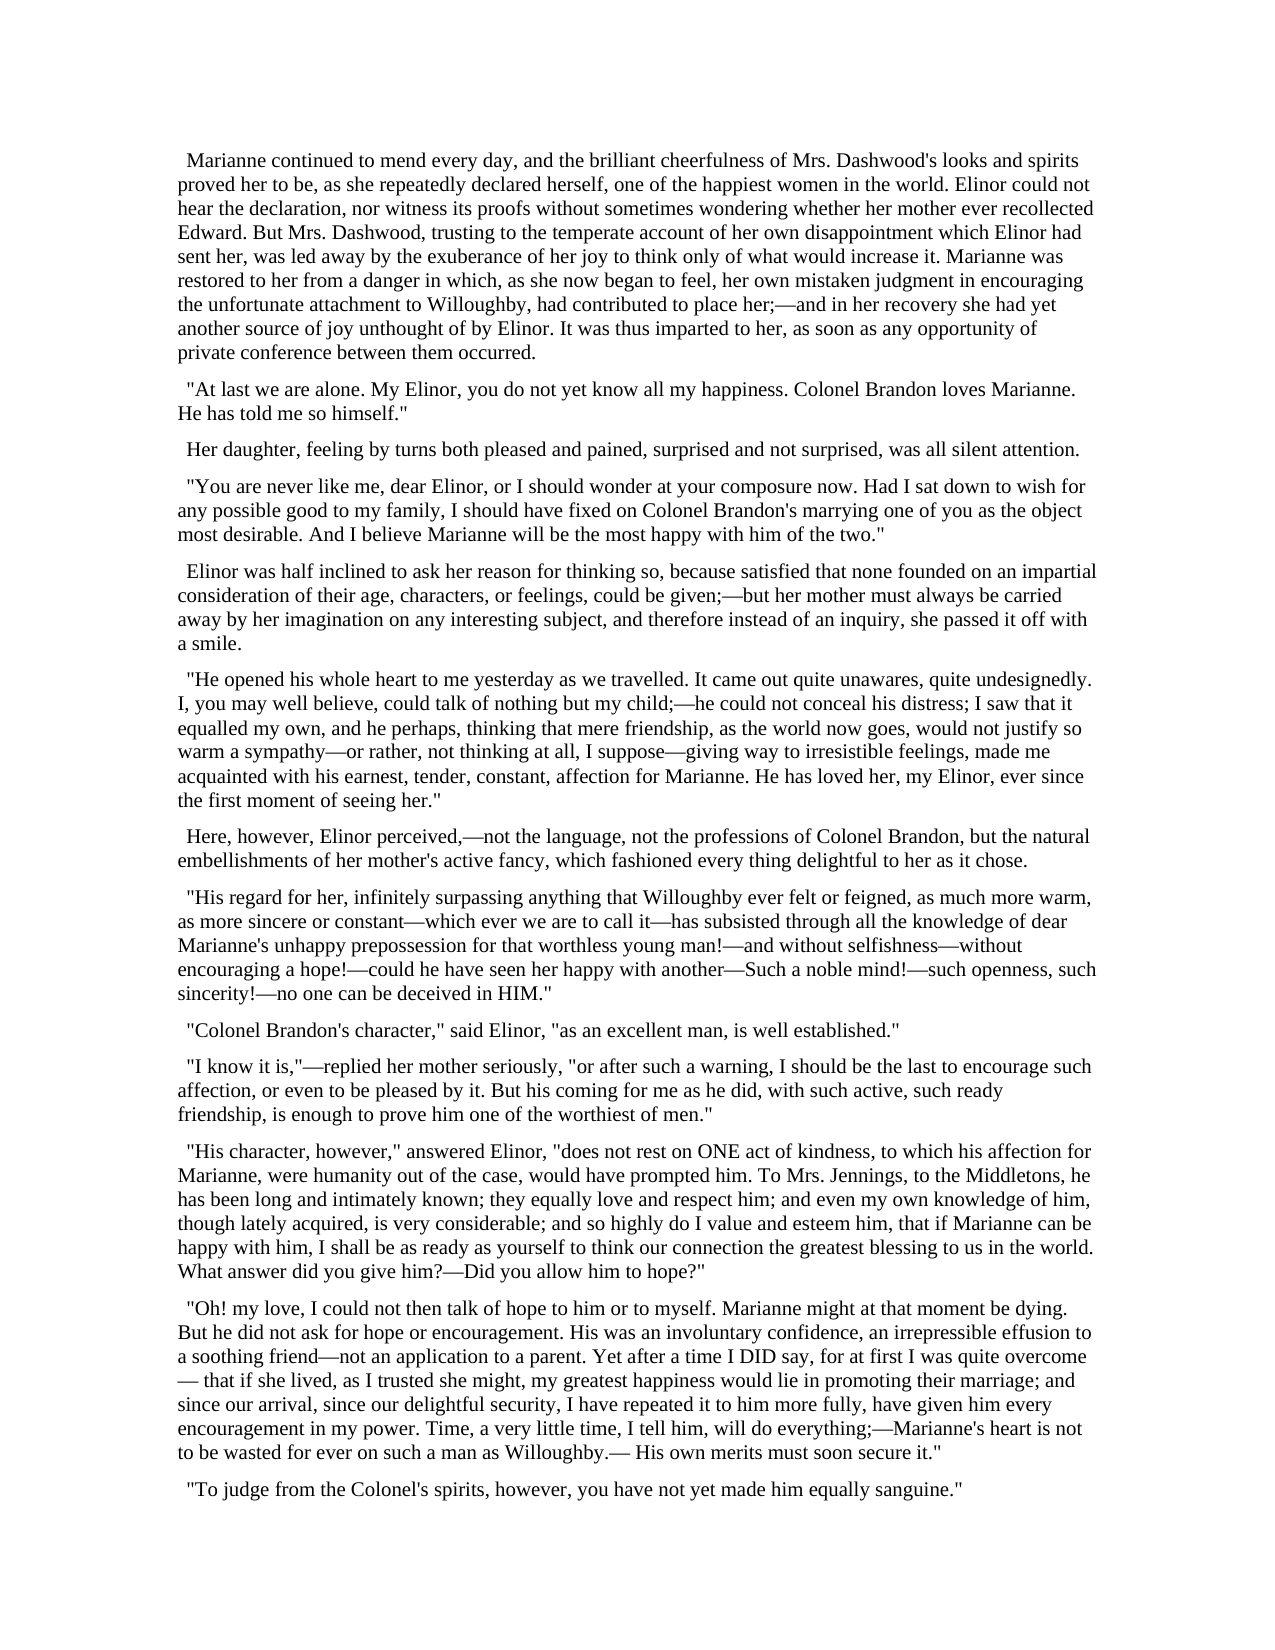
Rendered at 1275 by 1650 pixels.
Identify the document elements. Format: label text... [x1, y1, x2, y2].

text "You are never like me, dear Elinor, or I should wonder at your composure now. Had I sat down to wish for any possible good to my family, I should have fixed on Colonel Brandon's marrying one of you as the object most desirable. And I believe Marianne will be the most happy with him of the two." [177, 474, 1098, 546]
text "I know it is,"—replied her mother seriously, "or after such a warning, I should be the last to encourage such affection, or even to be pleased by it. But his coming for me as he did, with such active, such ready friendship, is enough to prove him one of the worthiest of men." [177, 1054, 1098, 1126]
text "To judge from the Colonel's spirits, however, you have not yet made him equally sanguine." [177, 1477, 1098, 1501]
text "Colonel Brandon's character," said Elinor, "as an excellent man, is well established." [177, 1018, 1098, 1042]
text "His character, however," answered Elinor, "does not rest on ONE act of kindness, to which his affection for Marianne, were humanity out of the case, would have prompted him. To Mrs. Jennings, to the Middletons, he has been long and intimately known; they equally love and respect him; and even my own knowledge of him, though lately acquired, is very considerable; and so highly do I value and esteem him, that if Marianne can be happy with him, I shall be as ready as yourself to think our connection the greatest blessing to us in the world. What answer did you give him?—Did you allow him to hope?" [177, 1139, 1098, 1283]
text "Oh! my love, I could not then talk of hope to him or to myself. Marianne might at that moment be dying. But he did not ask for hope or encouragement. His was an involuntary confidence, an irrepressible effusion to a soothing friend—not an application to a parent. Yet after a time I DID say, for at first I was quite overcome— that if she lived, as I trusted she might, my greatest happiness would lie in promoting their marriage; and since our arrival, since our delightful security, I have repeated it to him more fully, have given him every encouragement in my power. Time, a very little time, I tell him, will do everything;—Marianne's heart is not to be wasted for ever on such a man as Willoughby.— His own merits must soon secure it." [177, 1296, 1098, 1464]
text Here, however, Elinor perceived,—not the language, not the professions of Colonel Brandon, but the natural embellishments of her mother's active fancy, which fashioned every thing delightful to her as it chose. [177, 824, 1098, 872]
text Marianne continued to mend every day, and the brilliant cheerfulness of Mrs. Dashwood's looks and spirits proved her to be, as she repeatedly declared herself, one of the happiest women in the world. Elinor could not hear the declaration, nor witness its proofs without sometimes wondering whether her mother ever recollected Edward. But Mrs. Dashwood, trusting to the temperate account of her own disappointment which Elinor had sent her, was led away by the exuberance of her joy to think only of what would increase it. Marianne was restored to her from a danger in which, as she now began to feel, her own mistaken judgment in encouraging the unfortunate attachment to Willoughby, had contributed to place her;—and in her recovery she had yet another source of joy unthought of by Elinor. It was thus imparted to her, as soon as any opportunity of private conference between them occurred. [177, 148, 1098, 364]
text "At last we are alone. My Elinor, you do not yet know all my happiness. Colonel Brandon loves Marianne. He has told me so himself." [177, 377, 1098, 425]
text "He opened his whole heart to me yesterday as we travelled. It came out quite unawares, quite undesignedly. I, you may well believe, could talk of nothing but my child;—he could not conceal his distress; I saw that it equalled my own, and he perhaps, thinking that mere friendship, as the world now goes, would not justify so warm a sympathy—or rather, not thinking at all, I suppose—giving way to irresistible feelings, made me acquainted with his earnest, tender, constant, affection for Marianne. He has loved her, my Elinor, ever since the first moment of seeing her." [177, 667, 1098, 812]
text Her daughter, feeling by turns both pleased and pained, surprised and not surprised, was all silent attention. [177, 437, 1098, 461]
text "His regard for her, infinitely surpassing anything that Willoughby ever felt or feigned, as much more warm, as more sincere or constant—which ever we are to call it—has subsisted through all the knowledge of dear Marianne's unhappy prepossession for that worthless young man!—and without selfishness—without encouraging a hope!—could he have seen her happy with another—Such a noble mind!—such openness, such sincerity!—no one can be deceived in HIM." [177, 885, 1098, 1005]
text Elinor was half inclined to ask her reason for thinking so, because satisfied that none founded on an impartial consideration of their age, characters, or feelings, could be given;—but her mother must always be carried away by her imagination on any interesting subject, and therefore instead of an inquiry, she passed it off with a smile. [177, 558, 1098, 655]
